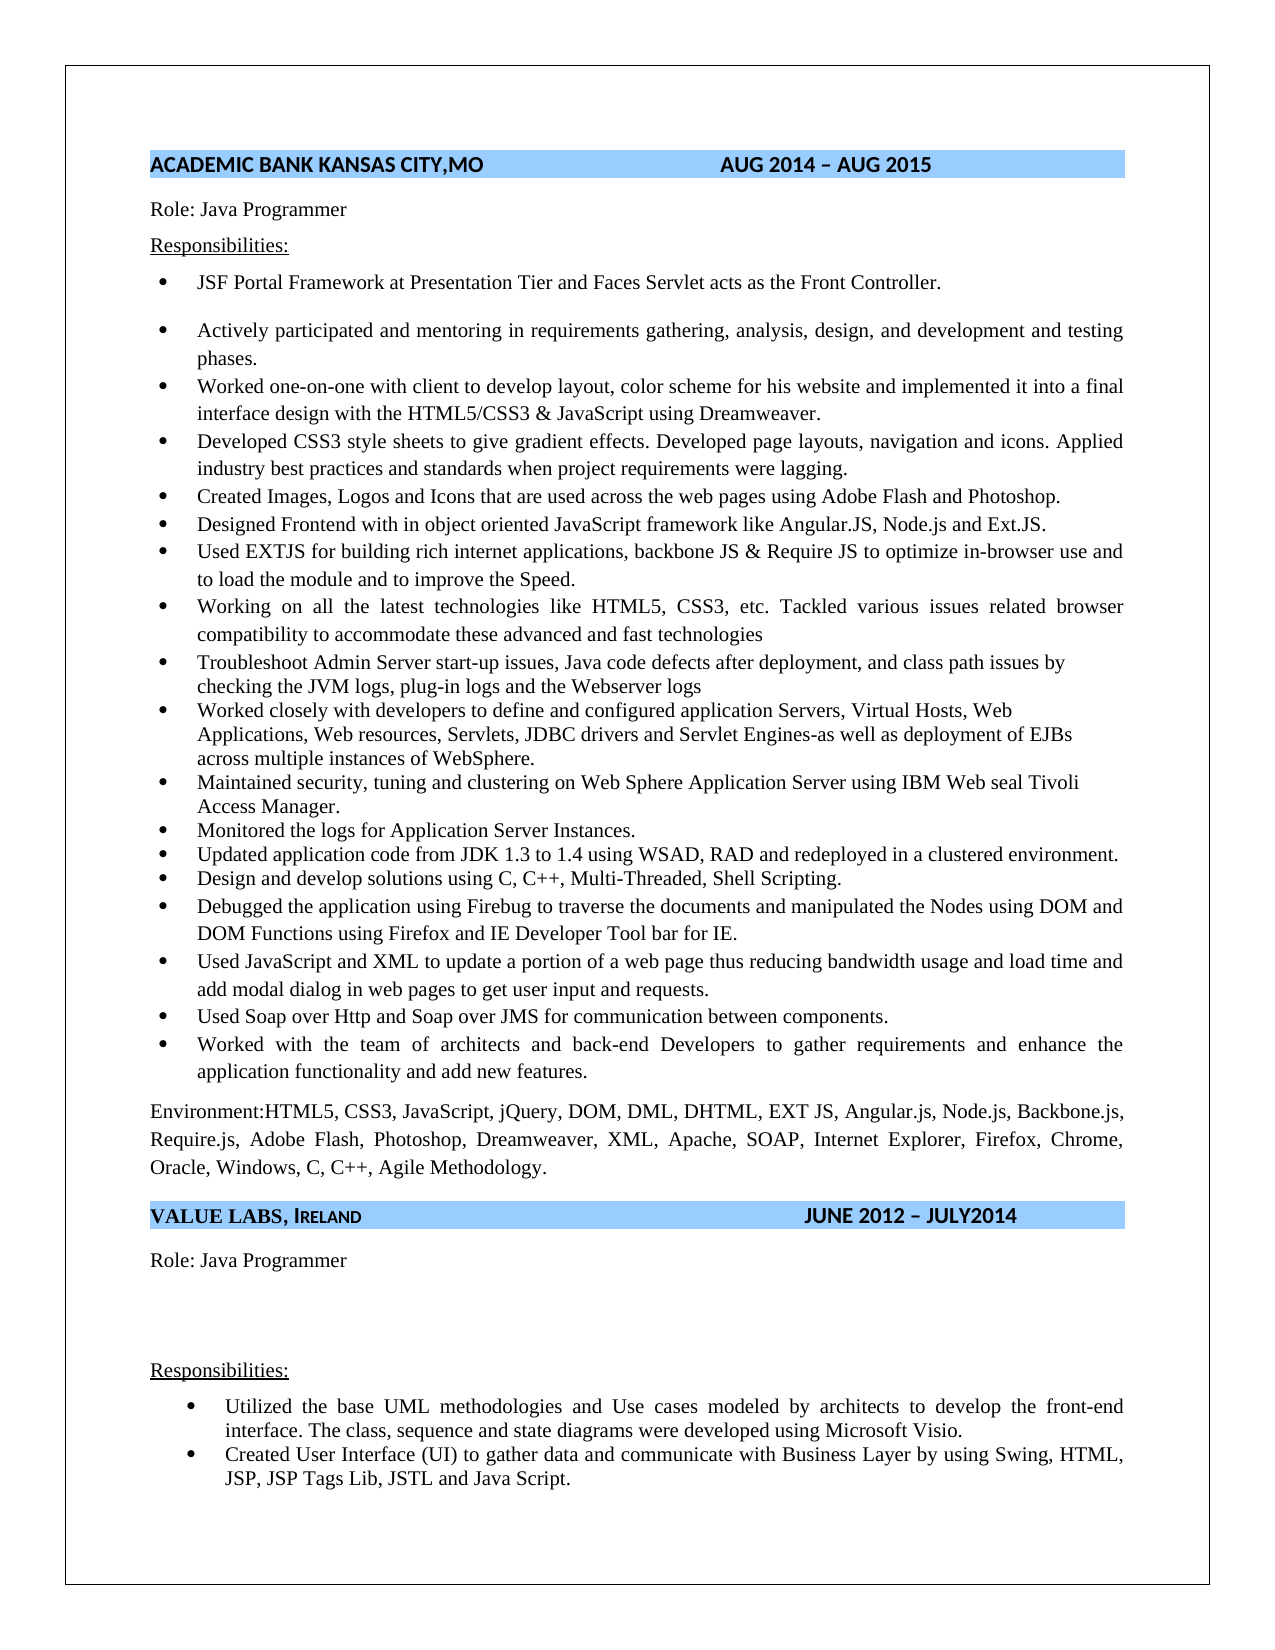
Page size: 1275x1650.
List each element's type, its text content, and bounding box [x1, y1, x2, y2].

text Responsibilities: [150, 233, 1162, 257]
list Maintained security, tuning and clustering on Web Sphere Application Server using IBM Web seal Tivoli Access Manager. [159, 770, 1125, 818]
subtitle VALUE LABS, Ireland JUNE 2012 – JULY2014 [150, 1201, 1125, 1229]
list Actively participated and mentoring in requirements gathering, analysis, design, and development and testing phases. [159, 318, 1125, 370]
list Utilized the base UML methodologies and Use cases modeled by architects to develop the front-end interface. The class, sequence and state diagrams were developed using Microsoft Visio. [187, 1394, 1125, 1442]
list Working on all the latest technologies like HTML5, CSS3, etc. Tackled various issues related browser compatibility to accommodate these advanced and fast technologies [159, 594, 1125, 646]
text Role: Java Programmer [150, 1248, 1125, 1272]
list JSF Portal Framework at Presentation Tier and Faces Servlet acts as the Front Controller. [159, 270, 1125, 294]
list Designed Frontend with in object oriented JavaScript framework like Angular.JS, Node.js and Ext.JS. [159, 512, 1125, 536]
text Environment:HTML5, CSS3, JavaScript, jQuery, DOM, DML, DHTML, EXT JS, Angular.js, Node.js, Backbone.js, Require.js, Adobe Flash, Photoshop, Dreamweaver, XML, Apache, SOAP, Internet Explorer, Firefox, Chrome, Oracle, Windows, C, C++, Agile Methodology. [150, 1099, 1125, 1179]
text Responsibilities: [150, 1357, 1162, 1382]
list Updated application code from JDK 1.3 to 1.4 using WSAD, RAD and redeployed in a clustered environment. [159, 842, 1125, 866]
list Created Images, Logos and Icons that are used across the web pages using Adobe Flash and Photoshop. [159, 484, 1125, 508]
list Worked with the team of architects and back-end Developers to gather requirements and enhance the application functionality and add new features. [159, 1032, 1125, 1083]
list Used Soap over Http and Soap over JMS for communication between components. [159, 1004, 1125, 1028]
list Debugged the application using Firebug to traverse the documents and manipulated the Nodes using DOM and DOM Functions using Firefox and IE Developer Tool bar for IE. [159, 894, 1125, 945]
list Used JavaScript and XML to update a portion of a web page thus reducing bandwidth usage and load time and add modal dialog in web pages to get user input and requests. [159, 949, 1125, 1001]
text Role: Java Programmer [150, 197, 1125, 221]
list Troubleshoot Admin Server start-up issues, Java code defects after deployment, and class path issues by checking the JVM logs, plug-in logs and the Webserver logs [159, 649, 1125, 698]
list Created User Interface (UI) to gather data and communicate with Business Layer by using Swing, HTML, JSP, JSP Tags Lib, JSTL and Java Script. [187, 1442, 1125, 1490]
list Developed CSS3 style sheets to give gradient effects. Developed page layouts, navigation and icons. Applied industry best practices and standards when project requirements were lagging. [159, 429, 1125, 480]
list Worked one-on-one with client to develop layout, color scheme for his website and implemented it into a final interface design with the HTML5/CSS3 & JavaScript using Dreamweaver. [159, 373, 1125, 425]
subtitle ACADEMIC BANK KANSAS CITY,MO AUG 2014 – AUG 2015 [150, 150, 1125, 178]
list Worked closely with developers to define and configured application Servers, Virtual Hosts, Web Applications, Web resources, Servlets, JDBC drivers and Servlet Engines-as well as deployment of EJBs across multiple instances of WebSphere. [159, 698, 1125, 770]
list Used EXTJS for building rich internet applications, backbone JS & Require JS to optimize in-browser use and to load the module and to improve the Speed. [159, 539, 1125, 591]
list Monitored the logs for Application Server Instances. [159, 818, 1125, 842]
list Design and develop solutions using C, C++, Multi-Threaded, Shell Scripting. [159, 866, 1125, 890]
